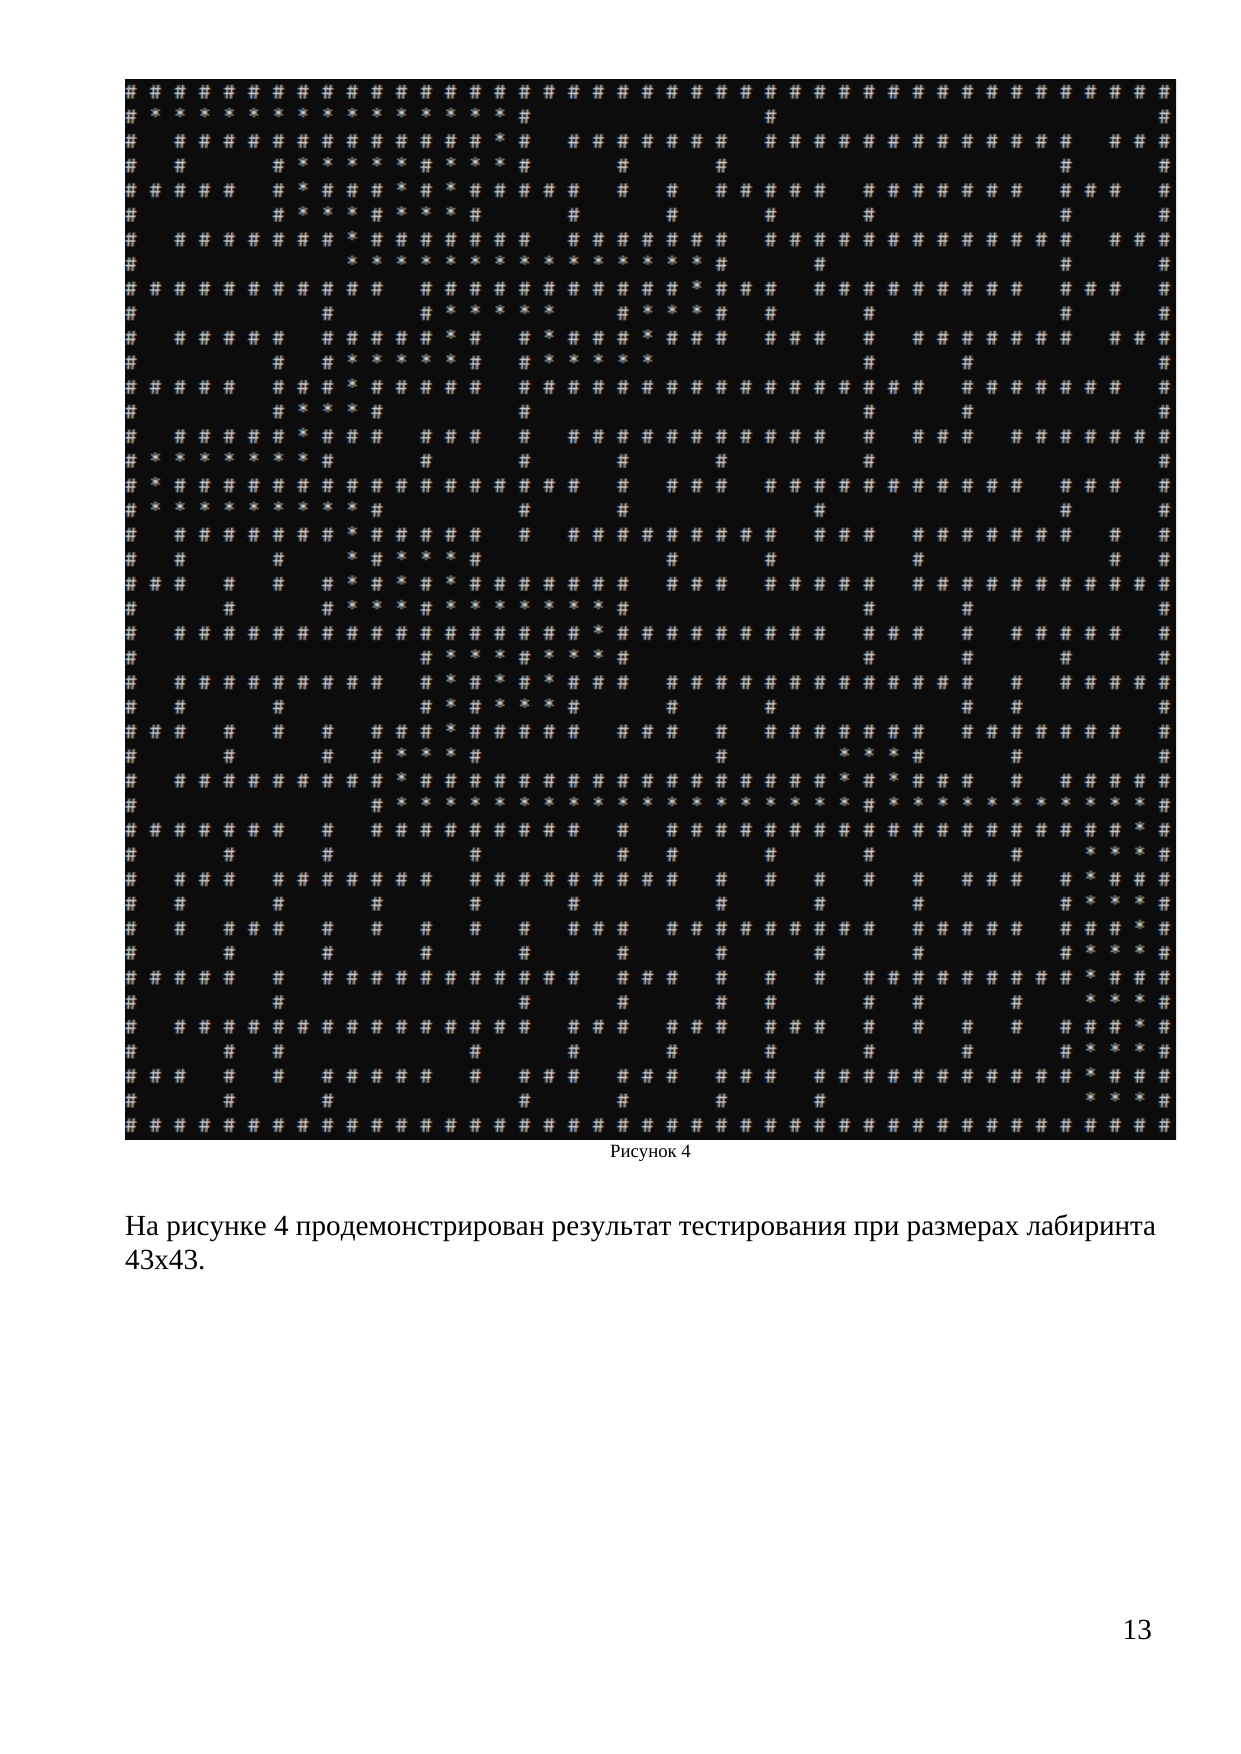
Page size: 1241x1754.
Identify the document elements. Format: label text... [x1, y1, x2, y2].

text На рисунке 4 продемонстрирован результат тестирования при размерах лабиринта 43x43. [125, 1208, 1176, 1275]
text Рисунок 4 [125, 1140, 1176, 1161]
picture [125, 79, 1177, 1140]
